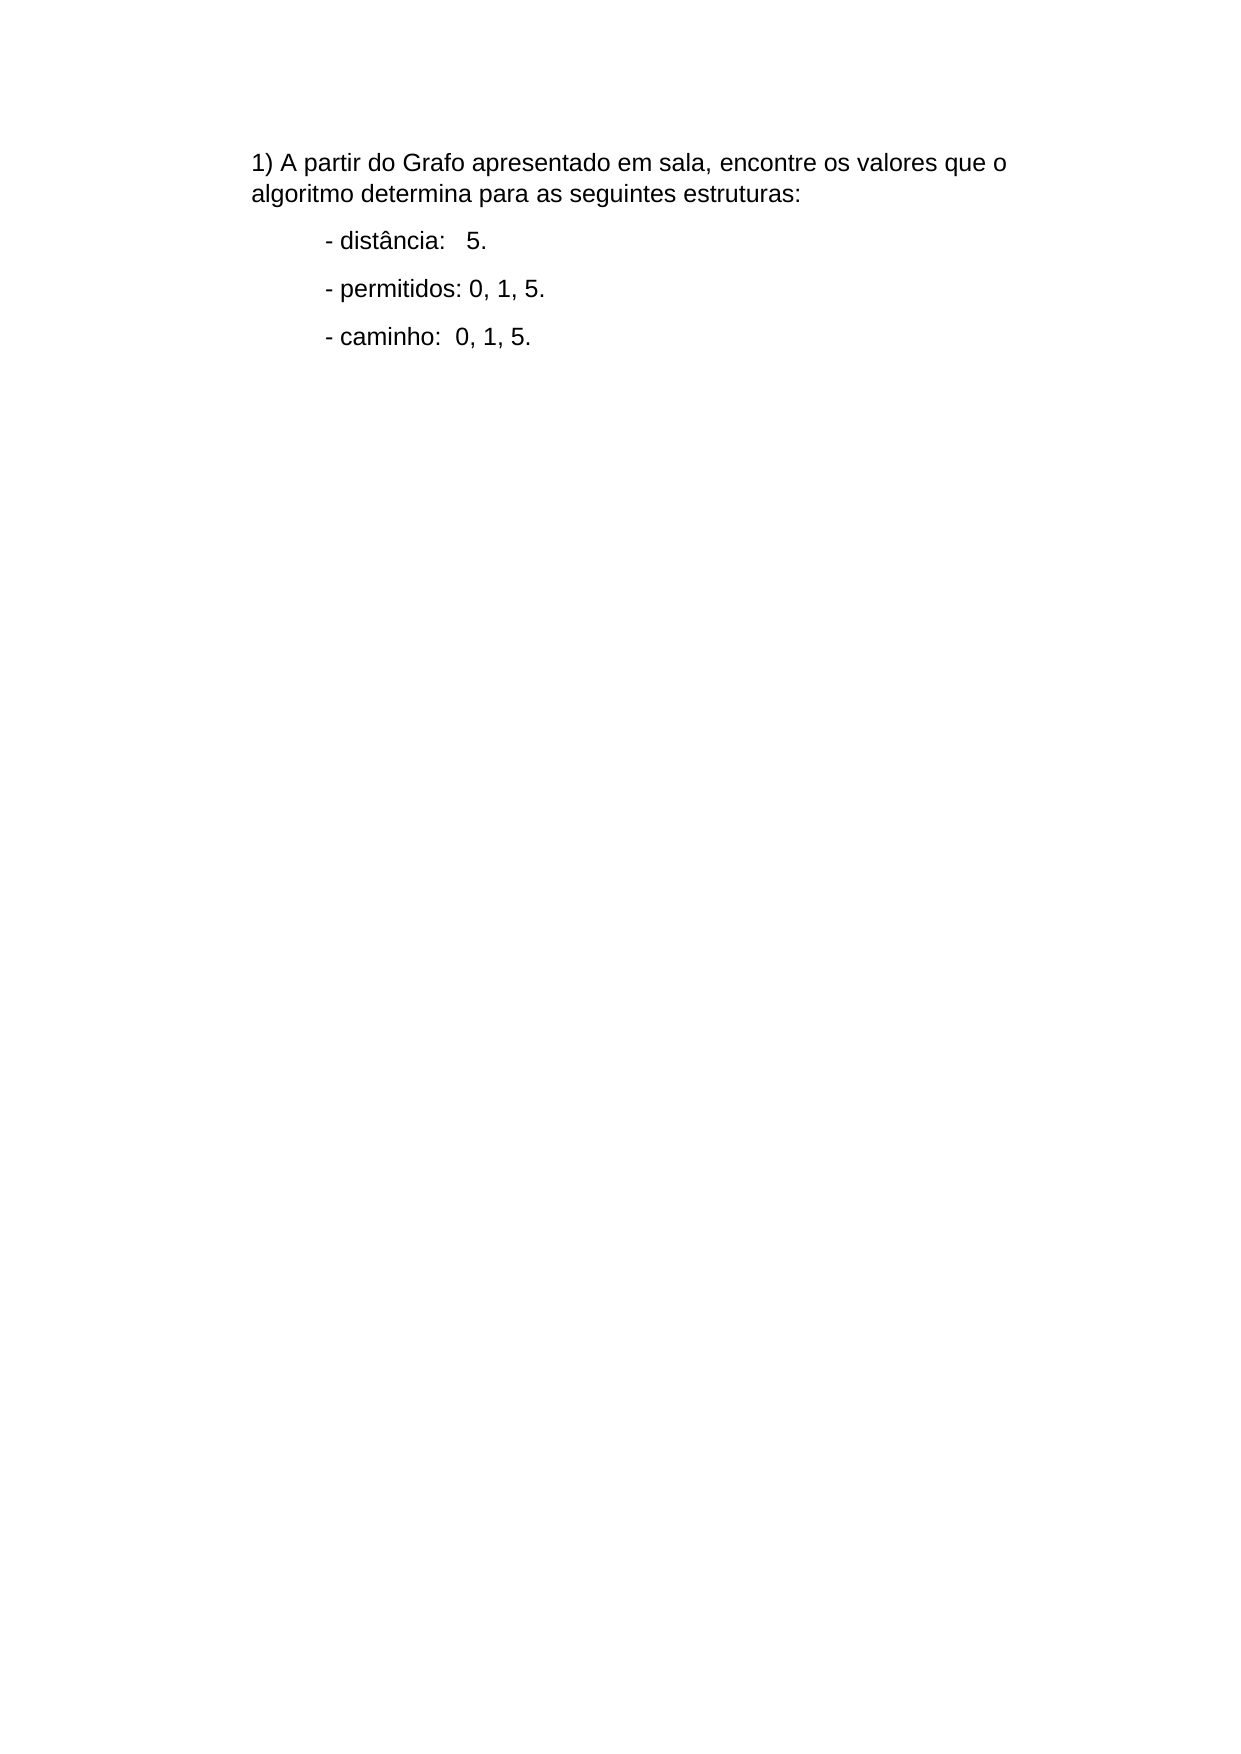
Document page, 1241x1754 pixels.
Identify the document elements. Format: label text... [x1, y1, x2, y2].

text - permitidos: 0, 1, 5. [251, 274, 1063, 303]
text - distância: 5. [251, 226, 1063, 255]
text 1) A partir do Grafo apresentado em sala, encontre os valores que o algoritmo determina para as seguintes estruturas: [251, 148, 1063, 207]
text - caminho: 0, 1, 5. [251, 322, 1063, 351]
